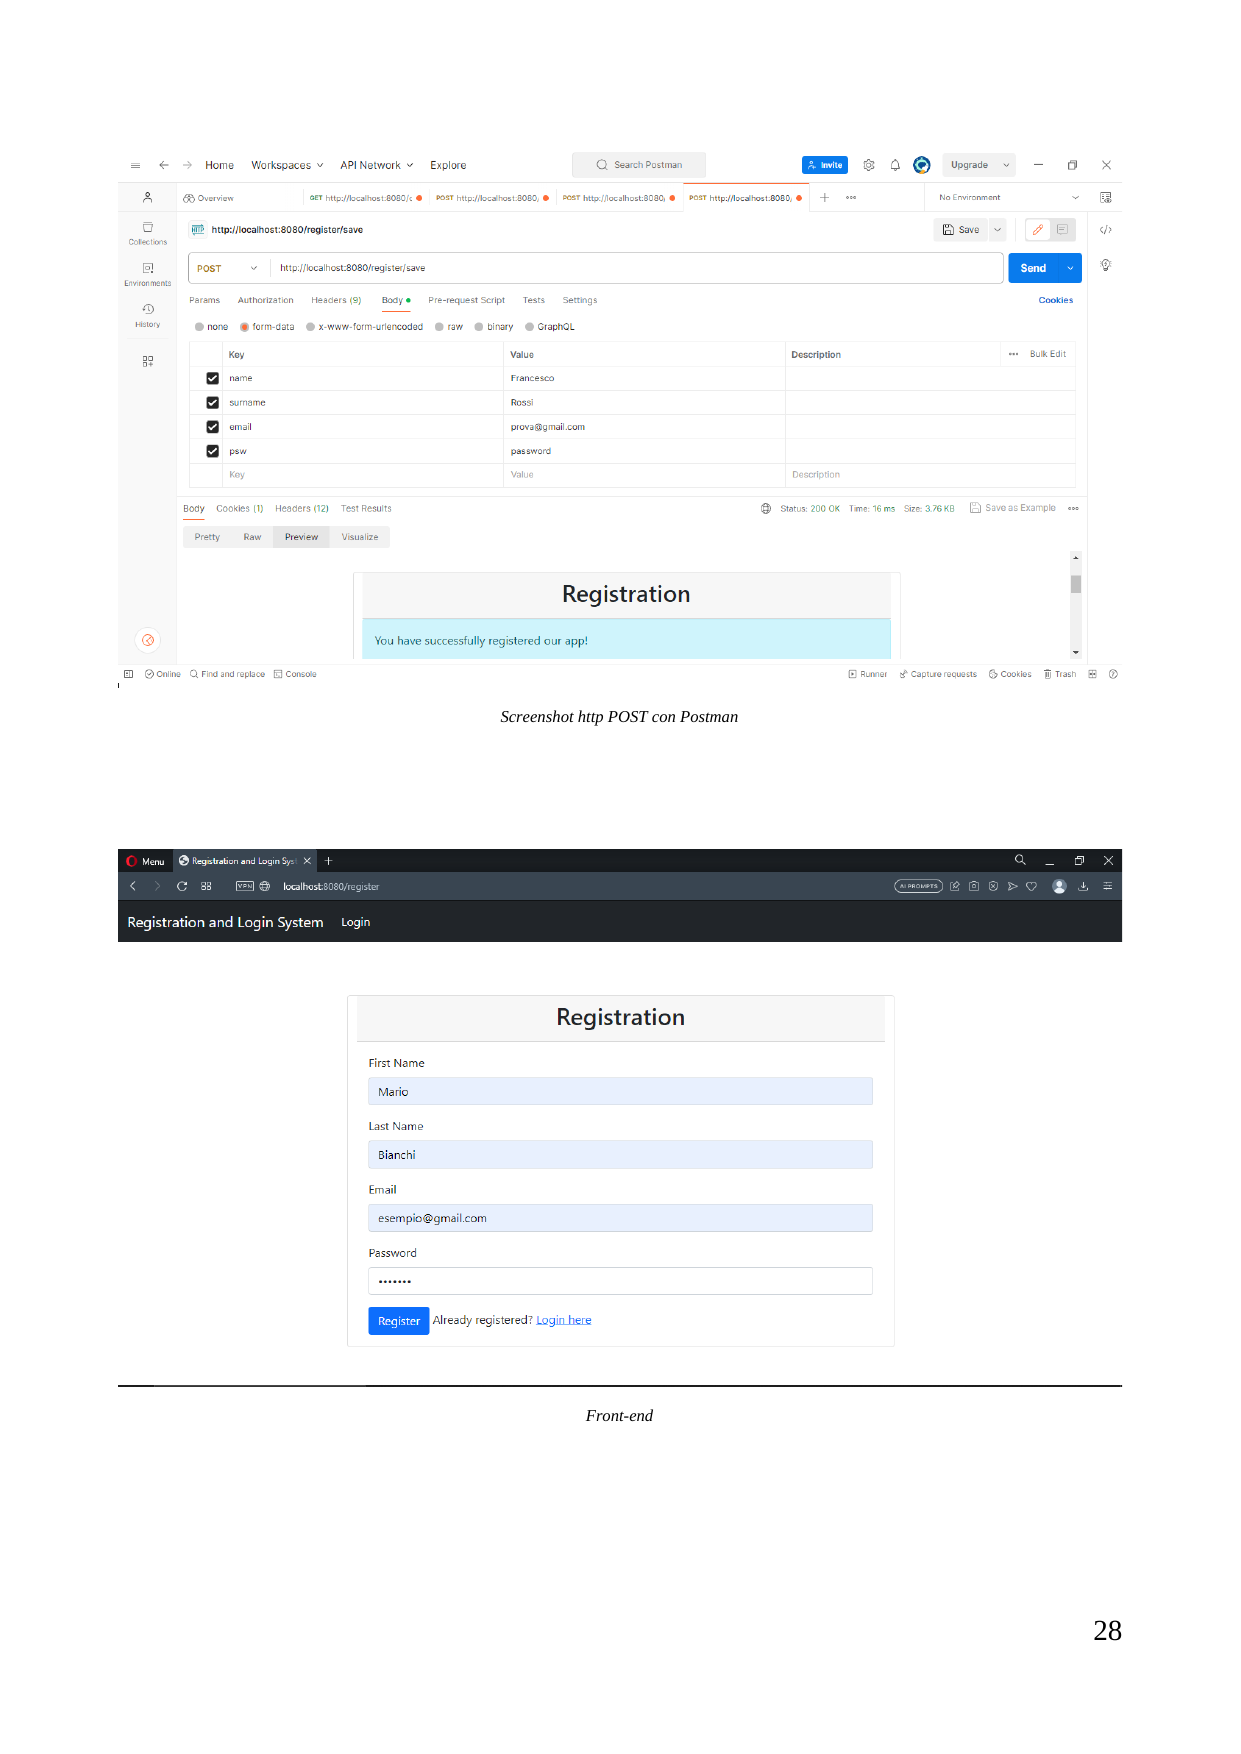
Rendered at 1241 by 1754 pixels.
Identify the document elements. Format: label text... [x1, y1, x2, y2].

text Screenshot http POST con Postman [118, 706, 1122, 726]
text Front-end [118, 1406, 1122, 1425]
picture [118, 849, 1123, 1387]
picture [118, 147, 1123, 688]
